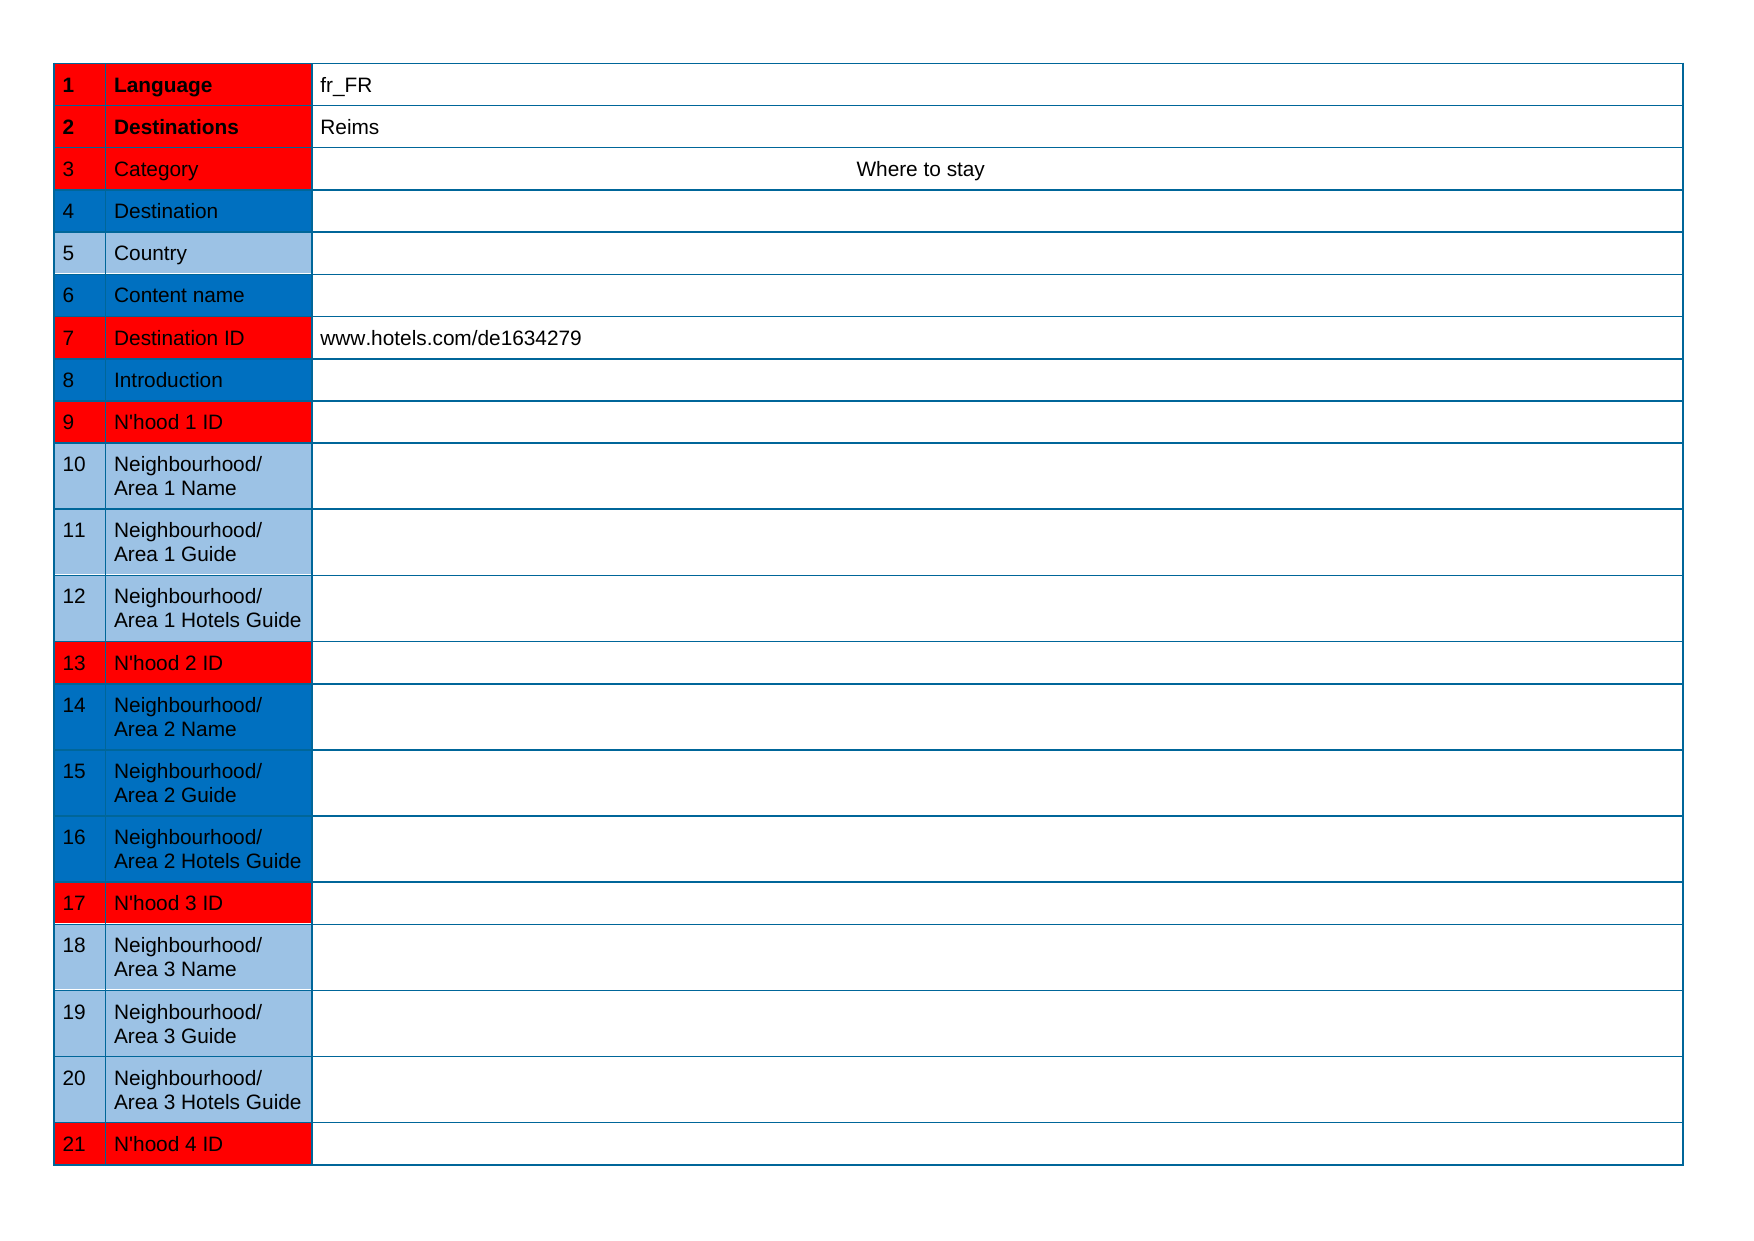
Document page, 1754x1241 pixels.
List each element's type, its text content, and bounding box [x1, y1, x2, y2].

table_cell [313, 1123, 1682, 1164]
table_cell www.hotels.com/de1634279 [313, 317, 1682, 358]
table_cell Neighbourhood/Area 3 Name [106, 925, 311, 989]
table_cell [313, 991, 1682, 1056]
table_cell 19 [55, 991, 105, 1056]
table_cell N'hood 4 ID [106, 1123, 311, 1164]
table_cell Destination [106, 191, 311, 231]
table_cell [313, 191, 1682, 231]
table_cell Neighbourhood/Area 3 Hotels Guide [106, 1057, 311, 1122]
table_cell [313, 444, 1682, 508]
table_cell 5 [55, 233, 105, 273]
table_cell [313, 402, 1682, 442]
table_cell [313, 751, 1682, 815]
table_header 1 [55, 64, 105, 105]
table_cell [313, 817, 1682, 881]
table_cell 8 [55, 360, 105, 400]
table_cell 17 [55, 883, 105, 923]
table_cell 18 [55, 925, 105, 989]
table_cell Where to stay [313, 148, 1682, 189]
table_cell Destinations [106, 106, 311, 147]
table_cell Neighbourhood/Area 1 Hotels Guide [106, 576, 311, 641]
table_cell 20 [55, 1057, 105, 1122]
table_cell 11 [55, 510, 105, 574]
table_cell [313, 883, 1682, 923]
table_cell N'hood 2 ID [106, 642, 311, 683]
table_cell Neighbourhood/Area 2 Hotels Guide [106, 817, 311, 881]
table_cell 16 [55, 817, 105, 881]
table_cell Reims [313, 106, 1682, 147]
table_cell [313, 275, 1682, 316]
table_cell 13 [55, 642, 105, 683]
table_cell Neighbourhood/Area 3 Guide [106, 991, 311, 1056]
table_cell [313, 1057, 1682, 1122]
table_cell 15 [55, 751, 105, 815]
table_cell [313, 576, 1682, 641]
table_cell Introduction [106, 360, 311, 400]
table_cell [313, 642, 1682, 683]
table_cell 10 [55, 444, 105, 508]
table_cell 9 [55, 402, 105, 442]
table_cell Content name [106, 275, 311, 316]
table_cell Country [106, 233, 311, 273]
table_cell [313, 510, 1682, 574]
table_cell 2 [55, 106, 105, 147]
table_cell N'hood 3 ID [106, 883, 311, 923]
table_cell 21 [55, 1123, 105, 1164]
table_cell [313, 360, 1682, 400]
table_cell Neighbourhood/Area 1 Name [106, 444, 311, 508]
table_cell Neighbourhood/Area 1 Guide [106, 510, 311, 574]
table_cell 7 [55, 317, 105, 358]
table_cell Category [106, 148, 311, 189]
table_cell 4 [55, 191, 105, 231]
table_cell Neighbourhood/Area 2 Guide [106, 751, 311, 815]
table_cell 3 [55, 148, 105, 189]
table_cell 14 [55, 685, 105, 749]
table_cell Destination ID [106, 317, 311, 358]
table_cell [313, 685, 1682, 749]
table_cell 12 [55, 576, 105, 641]
table_cell [313, 925, 1682, 989]
table_header Language [106, 64, 311, 105]
table_cell [313, 233, 1682, 273]
table_cell 6 [55, 275, 105, 316]
table_header fr_FR [313, 64, 1682, 105]
table_cell Neighbourhood/Area 2 Name [106, 685, 311, 749]
table_cell N'hood 1 ID [106, 402, 311, 442]
